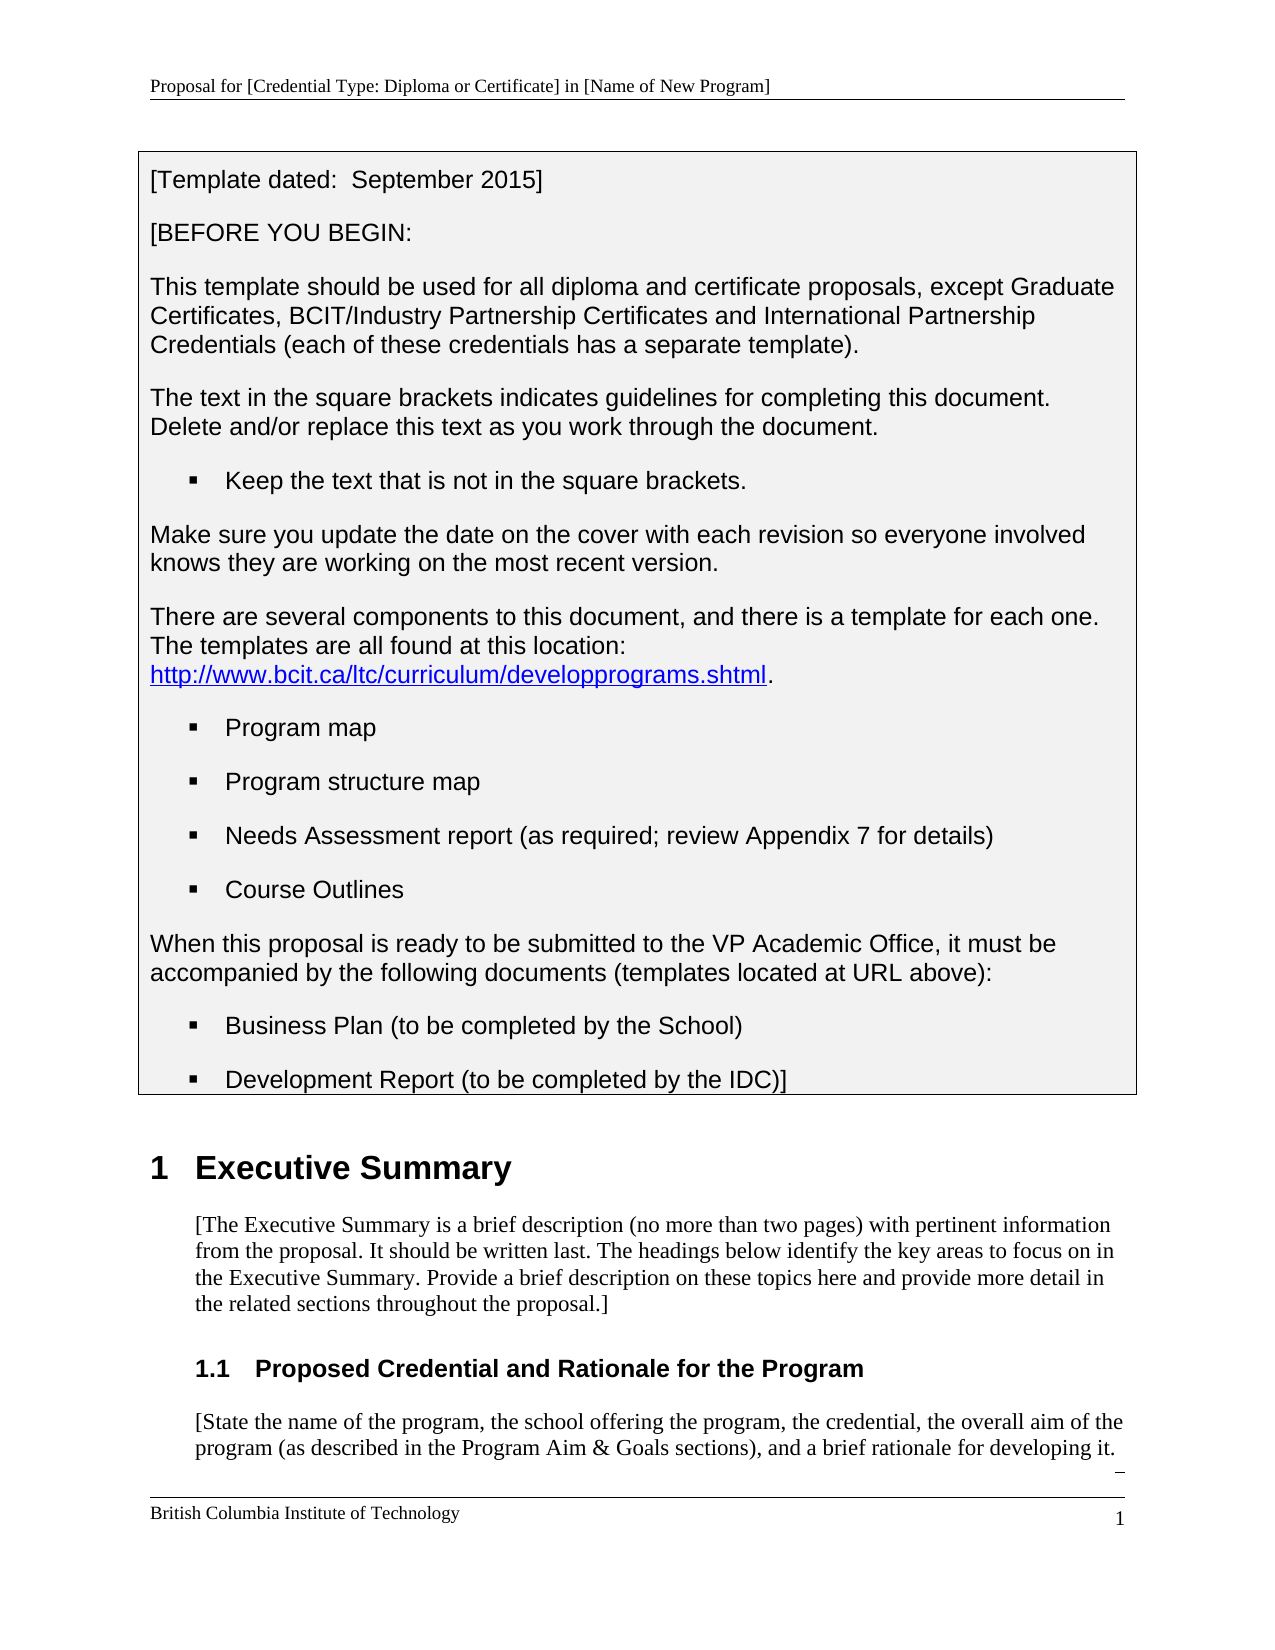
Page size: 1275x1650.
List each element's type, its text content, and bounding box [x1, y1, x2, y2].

table_header [Template dated: September 2015] [BEFORE YOU BEGIN: This template should be used for all diploma and certificate proposals, except Graduate Certificates, BCIT/Industry Partnership Certificates and International Partnership Credentials (each of these credentials has a separate template). The text in the square brackets indicates guidelines for completing this document. Delete and/or replace this text as you work through the document. Keep the text that is not in the square brackets. Make sure you update the date on the cover with each revision so everyone involved knows they are working on the most recent version. There are several components to this document, and there is a template for each one. The templates are all found at this location: http://www.bcit.ca/ltc/curriculum/developprograms.shtml. Program map Program structure map Needs Assessment report (as required; review Appendix 7 for details) Course Outlines When this proposal is ready to be submitted to the VP Academic Office, it must be accompanied by the following documents (templates located at URL above): Business Plan (to be completed by the School) Development Report (to be completed by the IDC)] [139, 152, 1136, 1094]
subtitle Executive Summary [150, 1148, 1125, 1186]
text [195, 1408, 1125, 1461]
subtitle Proposed Credential and Rationale for the Program [195, 1354, 1125, 1383]
text [The Executive Summary is a brief description (no more than two pages) with pertinent information from the proposal. It should be written last. The headings below identify the key areas to focus on in the Executive Summary. Provide a brief description on these topics here and provide more detail in the related sections throughout the proposal.] [195, 1211, 1125, 1317]
